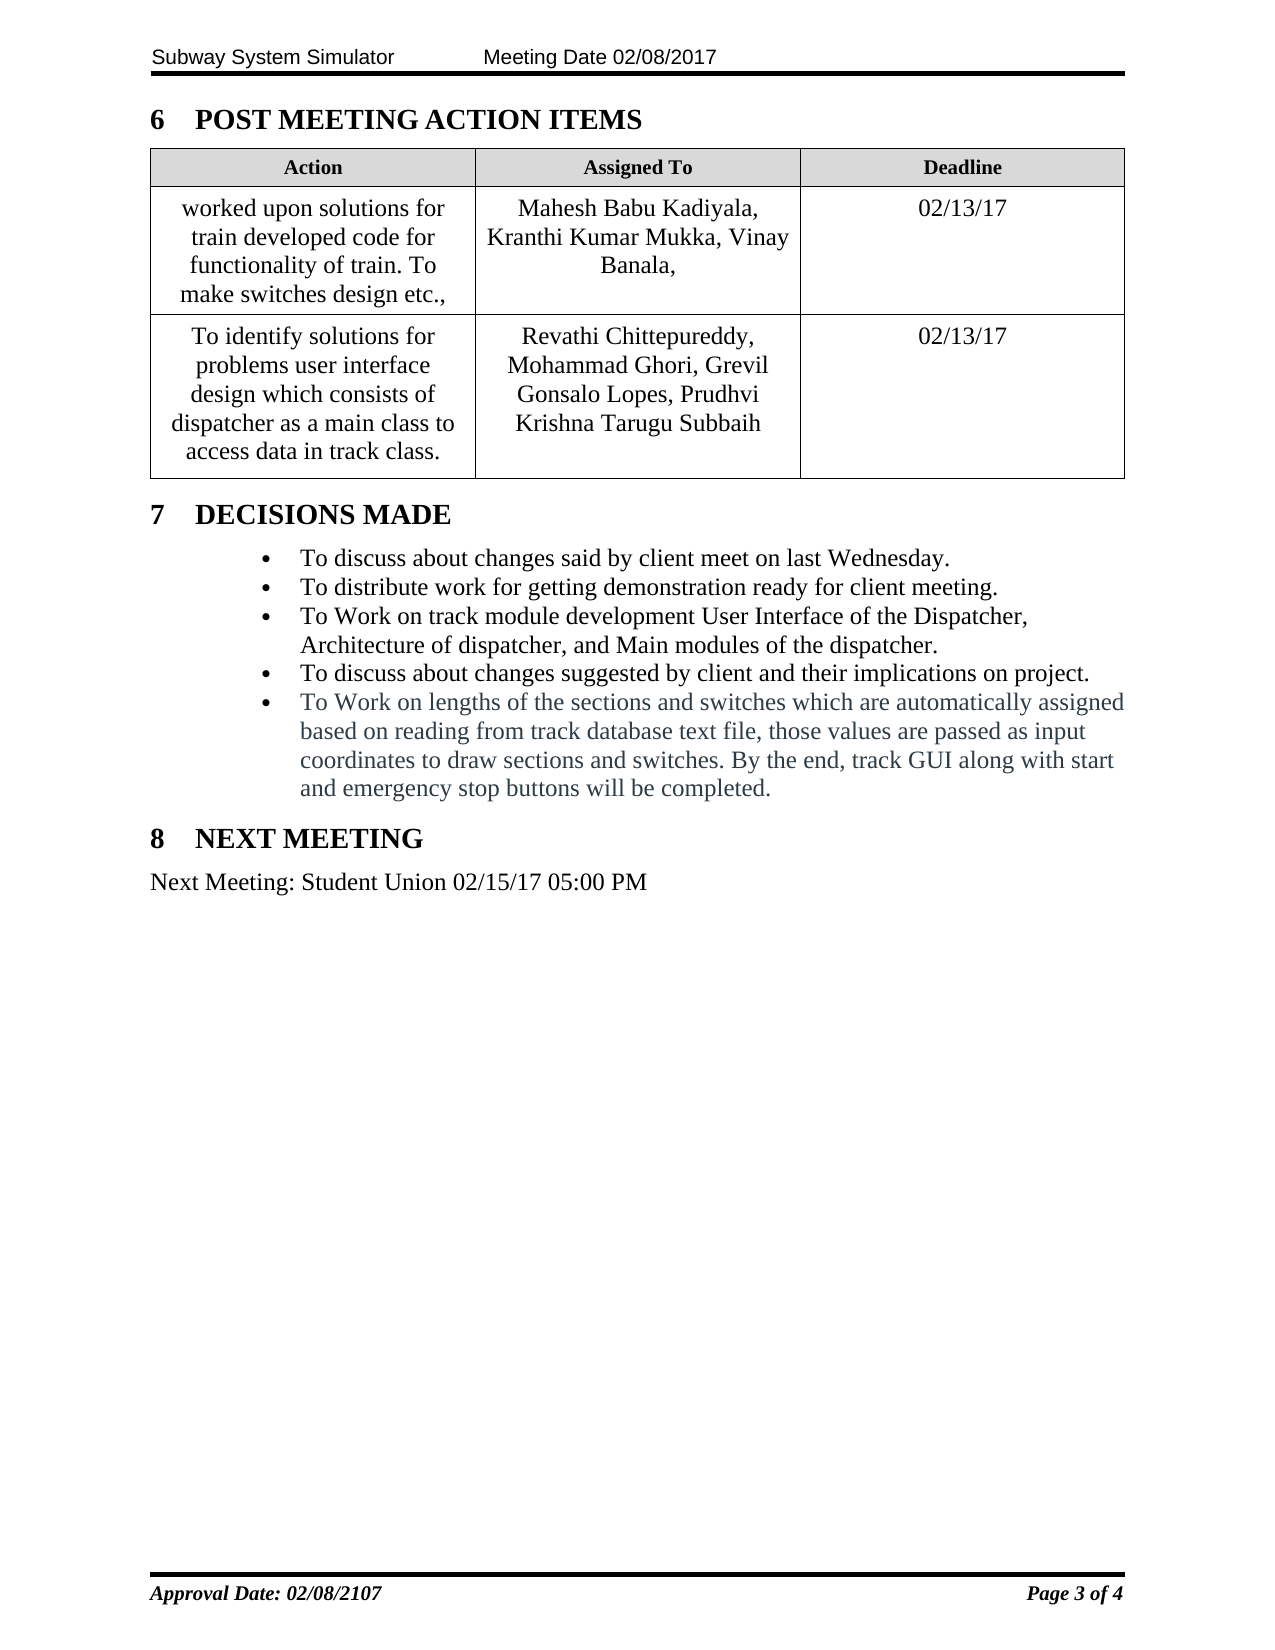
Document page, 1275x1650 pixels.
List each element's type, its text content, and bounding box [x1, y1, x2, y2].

table_cell 02/13/17 [801, 315, 1124, 478]
subtitle Post Meeting Action Items [150, 102, 1125, 136]
table_cell To identify solutions for problems user interface design which consists of dispatcher as a main class to access data in track class. [151, 315, 475, 478]
table_cell Revathi Chittepureddy, Mohammad Ghori, Grevil Gonsalo Lopes, Prudhvi Krishna Tarugu Subbaih [476, 315, 800, 478]
list To distribute work for getting demonstration ready for client meeting. [262, 572, 1125, 601]
table_header Deadline [801, 149, 1124, 186]
table_cell worked upon solutions for train developed code for functionality of train. To make switches design etc., [151, 187, 475, 314]
text Next Meeting: Student Union 02/15/17 05:00 PM [150, 867, 1125, 896]
list To Work on lengths of the sections and switches which are automatically assigned based on reading from track database text file, those values are passed as input coordinates to draw sections and switches. By the end, track GUI along with start and emergency stop buttons will be completed. [262, 687, 1125, 802]
table_header Assigned To [476, 149, 800, 186]
list To discuss about changes suggested by client and their implications on project. [262, 658, 1125, 687]
table_header Action [151, 149, 475, 186]
list To discuss about changes said by client meet on last Wednesday. [262, 543, 1125, 572]
list To Work on track module development User Interface of the Dispatcher, Architecture of dispatcher, and Main modules of the dispatcher. [262, 601, 1125, 658]
table_cell 02/13/17 [801, 187, 1124, 314]
subtitle Next Meeting [150, 821, 1125, 854]
table_cell Mahesh Babu Kadiyala, Kranthi Kumar Mukka, Vinay Banala, [476, 187, 800, 314]
subtitle Decisions Made [150, 497, 1125, 531]
